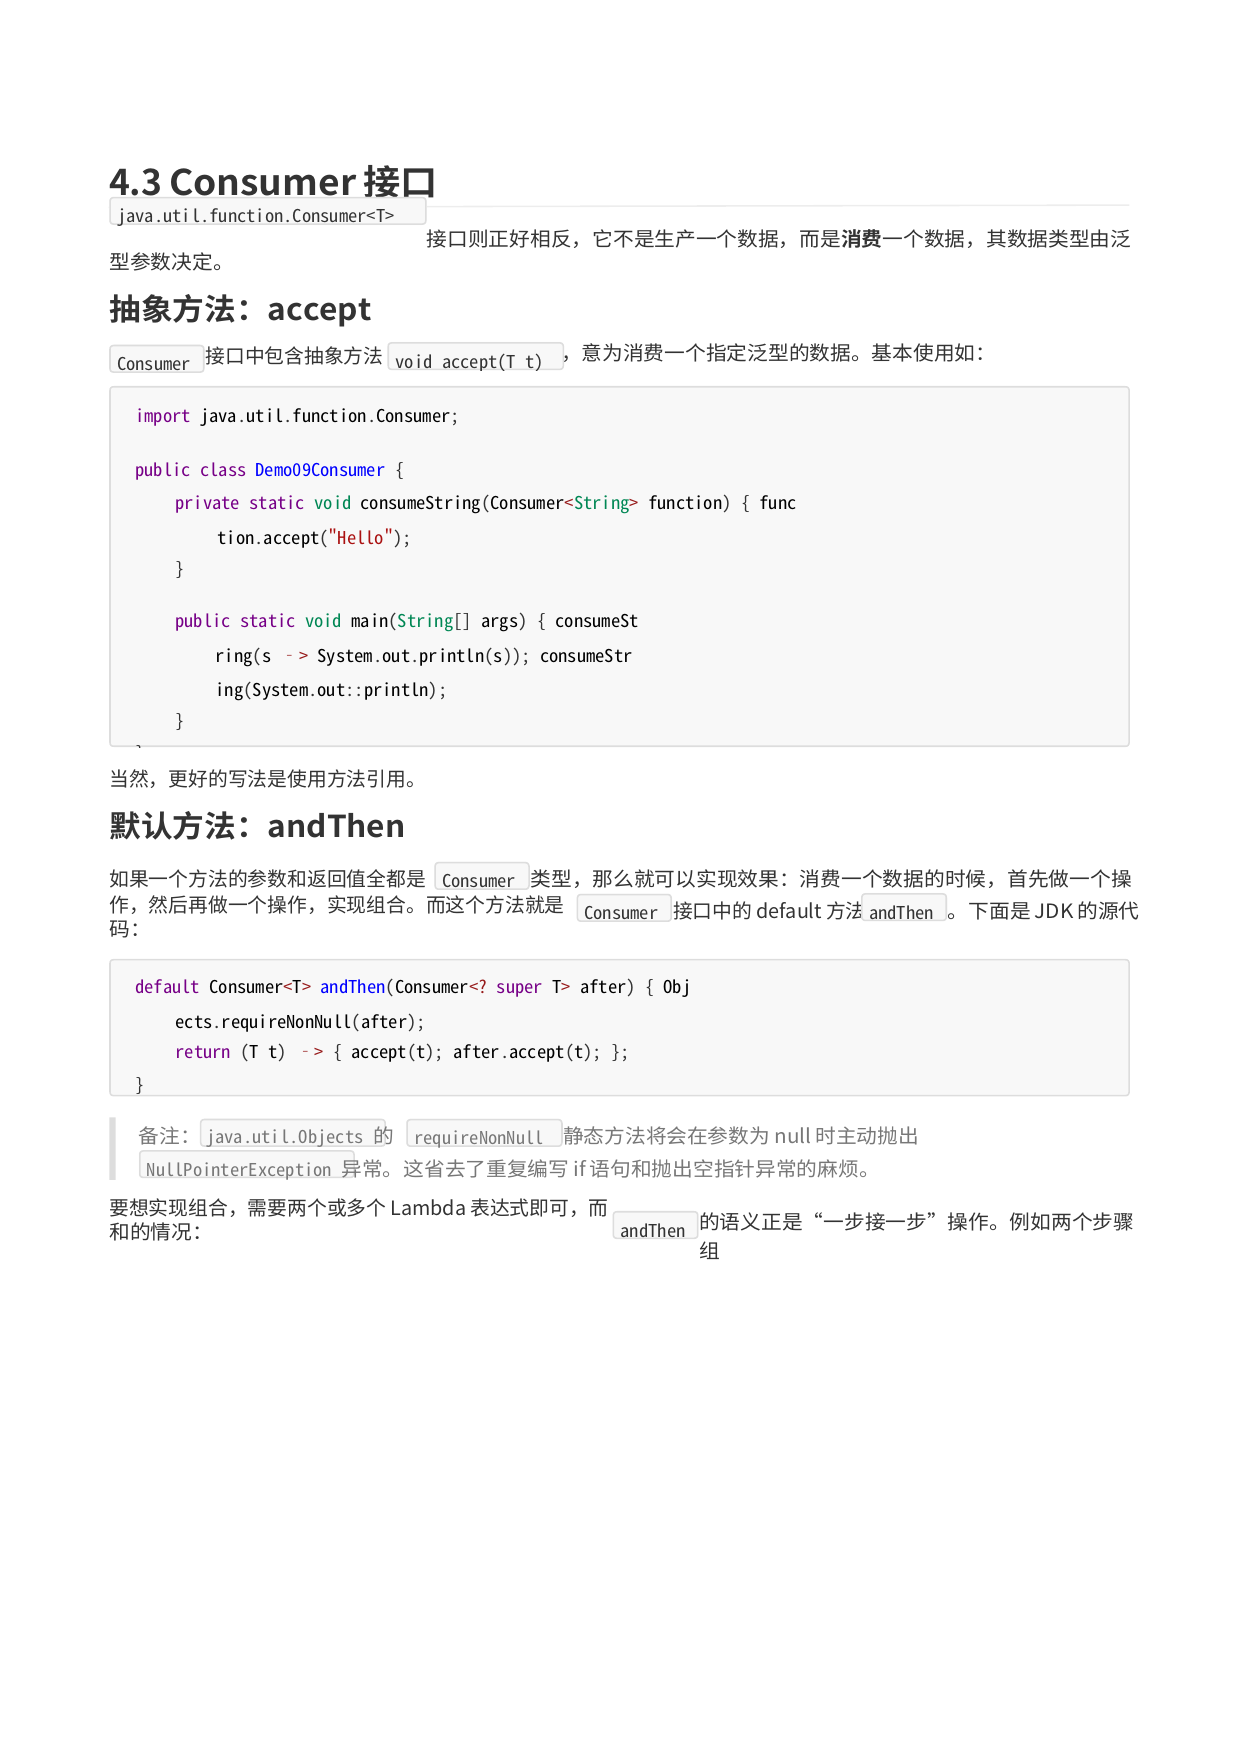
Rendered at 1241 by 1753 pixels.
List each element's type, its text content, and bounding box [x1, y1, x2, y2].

text 接口中包含抽象方法 [205, 341, 390, 369]
text 类型，那么就可以实现效果：消费一个数据的时候，首先做一个操 [530, 858, 1142, 893]
subtitle 默认方法：andThen [109, 803, 439, 847]
text 作，然后再做一个操作，实现组合。而这个方法就是码： [109, 893, 577, 942]
text 型参数决定。 [109, 246, 392, 275]
subtitle 抽象方法：accept [109, 286, 392, 329]
text 备注： java.util.Objects 的 静态方法将会在参数为null时主动抛出 [139, 1115, 1142, 1150]
text 要想实现组合，需要两个或多个Lambda表达式即可，而和的情况： [109, 1196, 613, 1245]
text 接口中的default方法 [673, 893, 866, 925]
text NullPointerException 异常。这省去了重复编写if语句和抛出空指针异常的麻烦。 [147, 1150, 1142, 1182]
text 。下面是JDK的源代 [948, 893, 1142, 925]
text 的语义正是“一步接一步”操作。例如两个步骤组 [699, 1207, 1142, 1264]
text ，意为消费一个指定泛型的数据。基本使用如： [558, 338, 999, 367]
text 接口则正好相反，它不是生产一个数据，而是消费一个数据，其数据类型由泛 [426, 223, 1142, 252]
text 当然，更好的写法是使用方法引用。 [109, 763, 439, 792]
list Consumer接口 [109, 154, 1142, 206]
text 如果一个方法的参数和返回值全都是 [109, 858, 439, 893]
